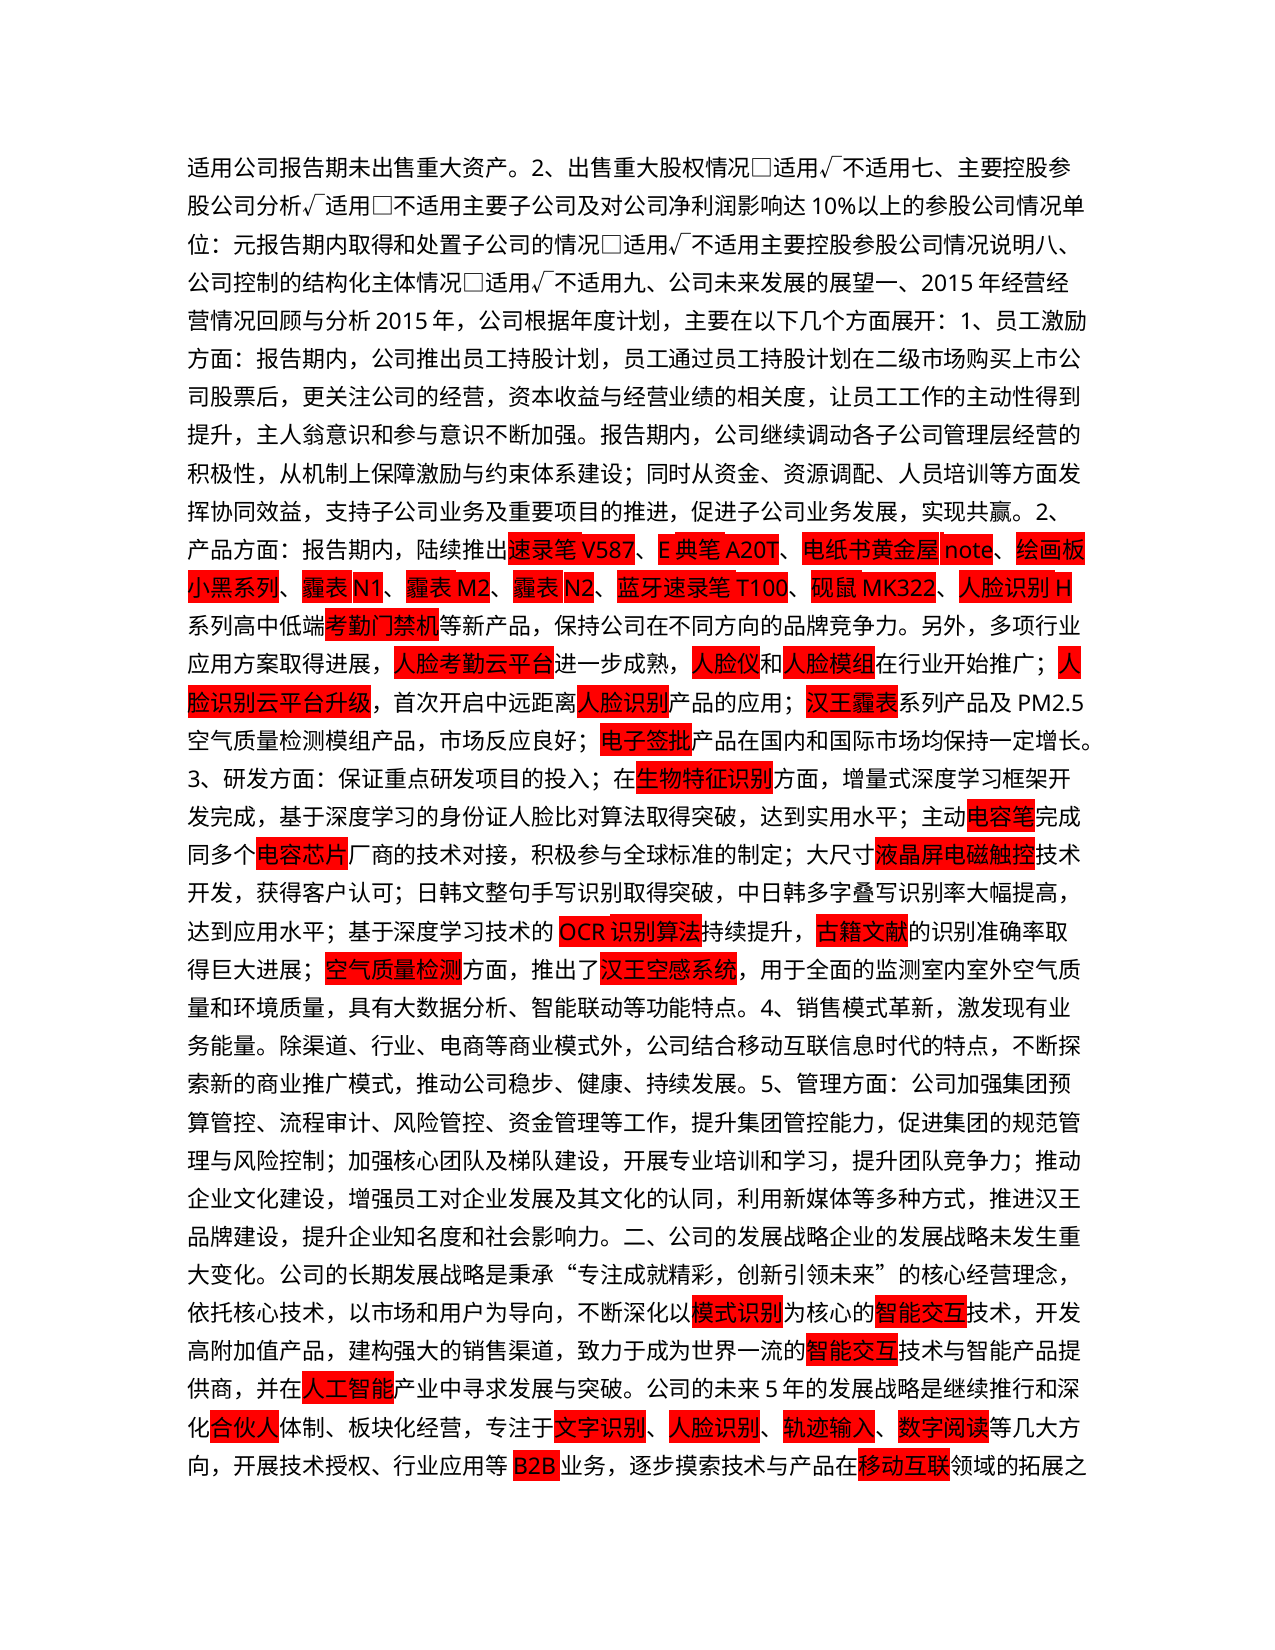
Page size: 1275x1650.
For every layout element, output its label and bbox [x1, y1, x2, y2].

text [187, 150, 1087, 1481]
